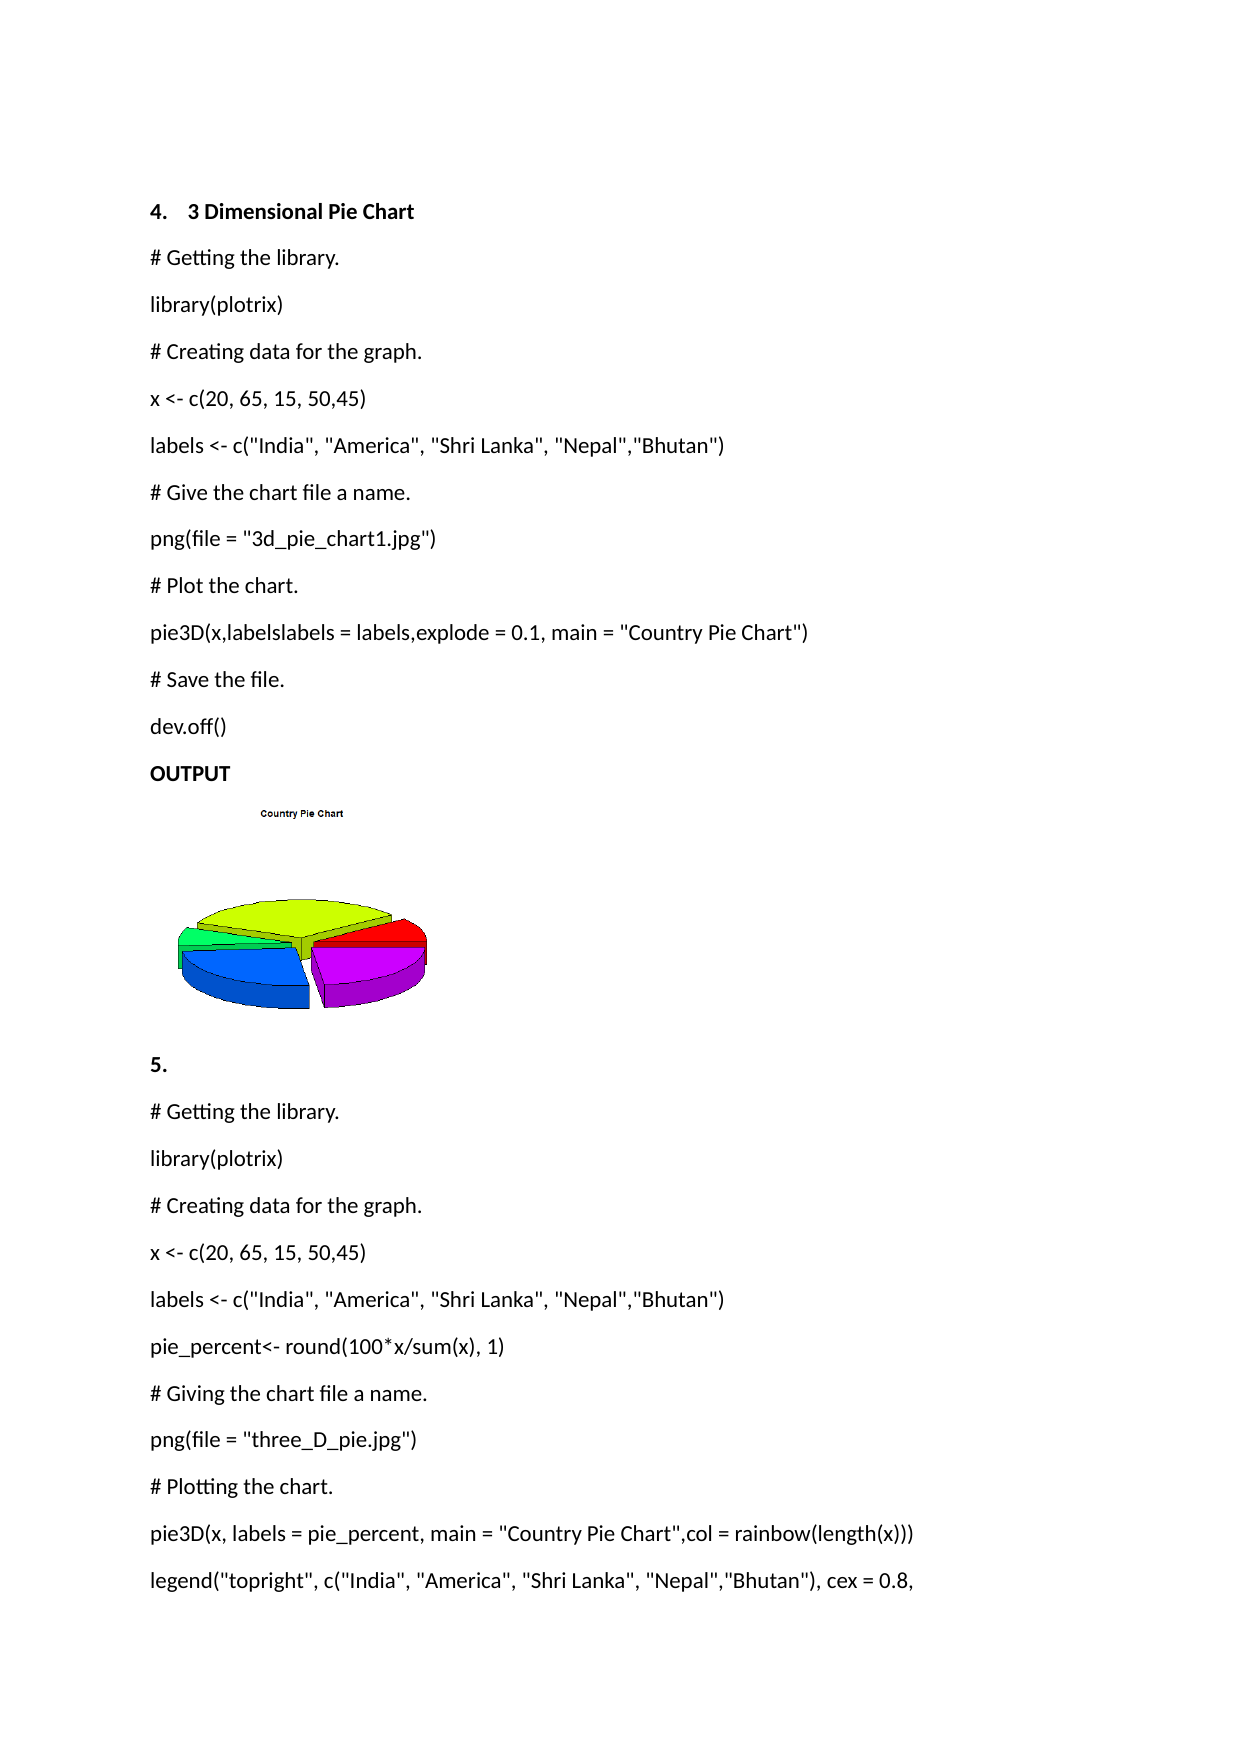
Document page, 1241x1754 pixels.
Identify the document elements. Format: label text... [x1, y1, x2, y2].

text dev.off() [150, 712, 1090, 740]
text x <- c(20, 65, 15, 50,45) [150, 1238, 1090, 1266]
text # Save the file. [150, 665, 1090, 693]
text # Plot the chart. [150, 571, 1090, 599]
text pie_percent<- round(100*x/sum(x), 1) [150, 1332, 1090, 1360]
text png(file = "3d_pie_chart1.jpg") [150, 524, 1090, 552]
text png(file = "three_D_pie.jpg") [150, 1426, 1090, 1454]
text x <- c(20, 65, 15, 50,45) [150, 384, 1090, 412]
text pie3D(x, labels = pie_percent, main = "Country Pie Chart",col = rainbow(length(x))) [150, 1519, 1090, 1547]
text labels <- c("India", "America", "Shri Lanka", "Nepal","Bhutan") [150, 431, 1090, 459]
text labels <- c("India", "America", "Shri Lanka", "Nepal","Bhutan") [150, 1285, 1090, 1313]
text library(plotrix) [150, 1144, 1090, 1172]
text library(plotrix) [150, 290, 1090, 318]
text # Getting the library. [150, 1097, 1090, 1126]
picture [150, 805, 457, 1032]
text pie3D(x,labelslabels = labels,explode = 0.1, main = "Country Pie Chart") [150, 618, 1090, 646]
text # Giving the chart file a name. [150, 1379, 1090, 1407]
text legend("topright", c("India", "America", "Shri Lanka", "Nepal","Bhutan"), cex = 0.8, [150, 1566, 1090, 1594]
text # Plotting the chart. [150, 1472, 1090, 1501]
text # Creating data for the graph. [150, 337, 1090, 365]
text # Give the chart file a name. [150, 478, 1090, 506]
text # Getting the library. [150, 243, 1090, 271]
list 3 Dimensional Pie Chart [150, 197, 1090, 225]
text # Creating data for the graph. [150, 1191, 1090, 1219]
text 5. [150, 1051, 1090, 1079]
text OUTPUT [150, 759, 1090, 787]
